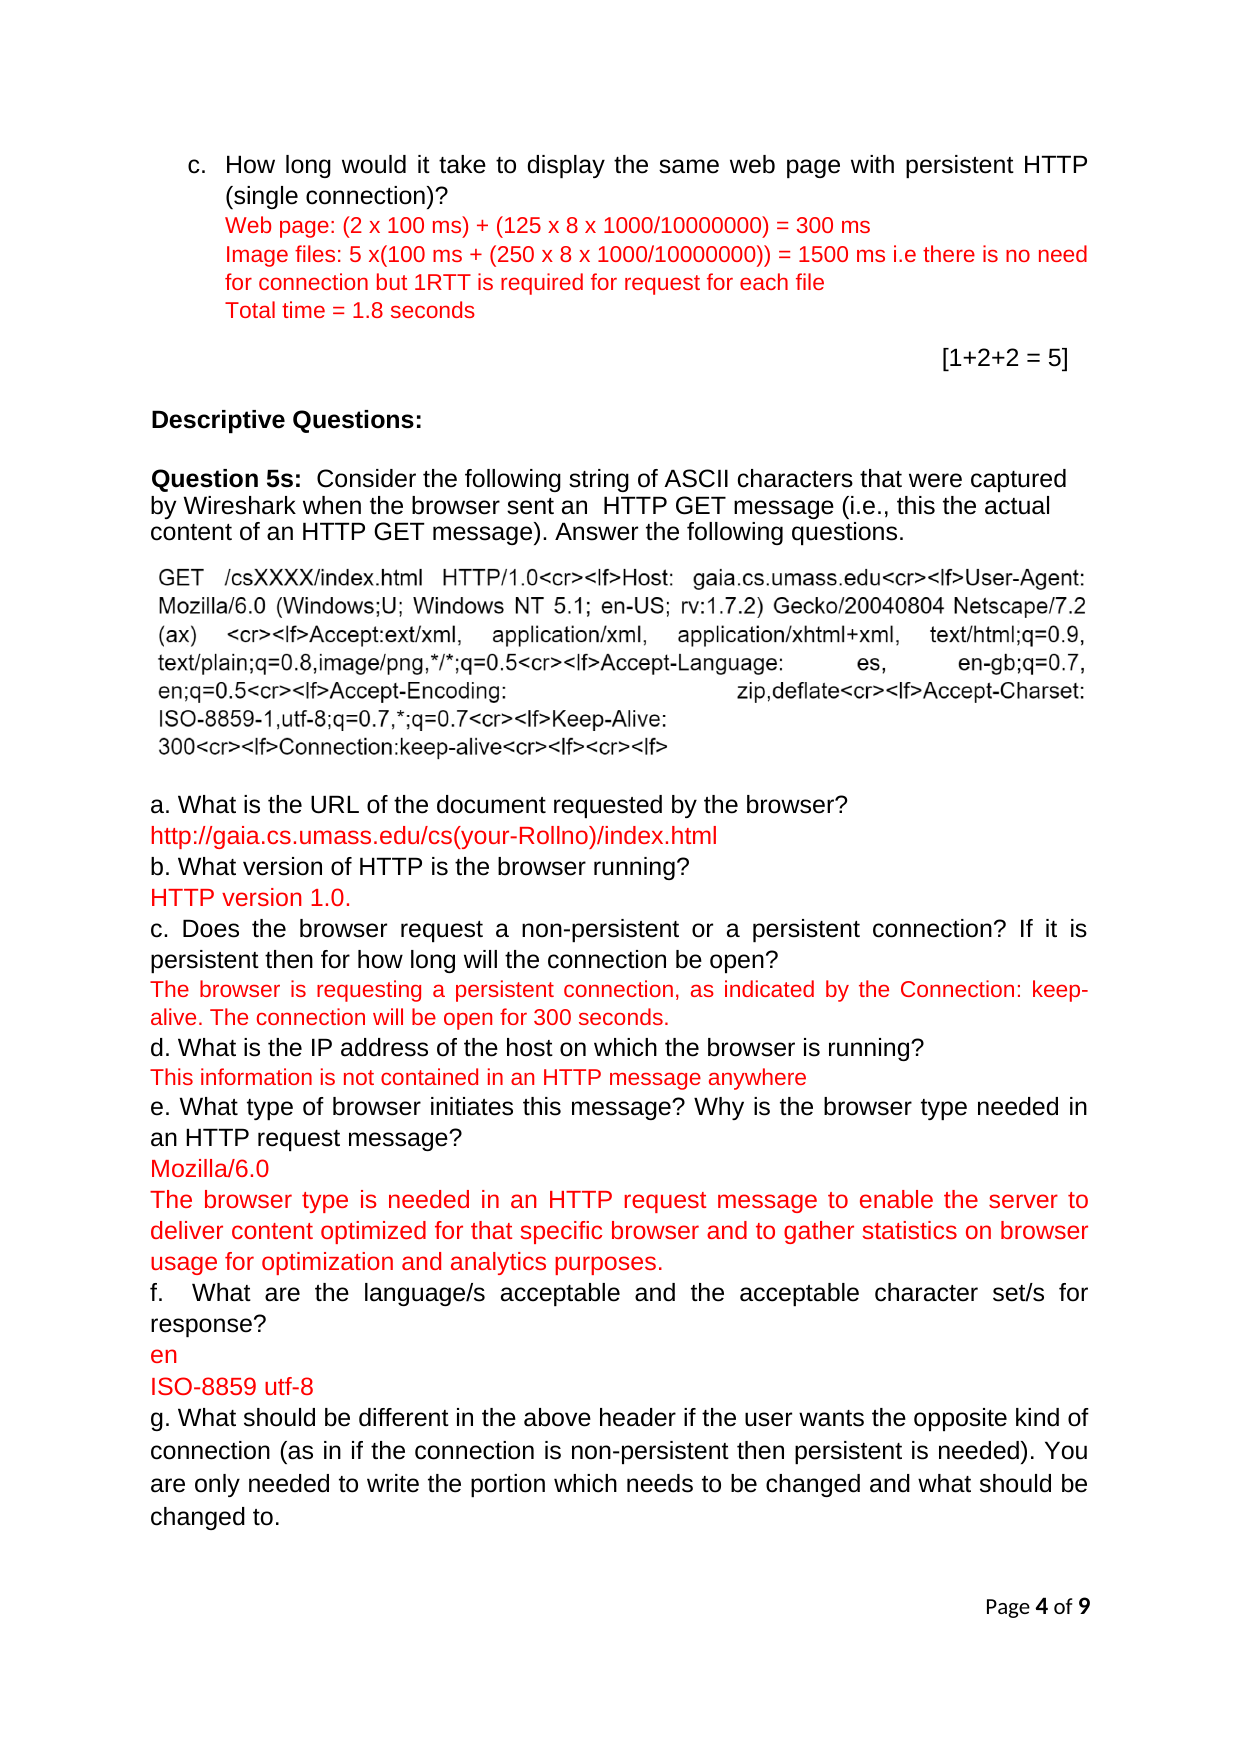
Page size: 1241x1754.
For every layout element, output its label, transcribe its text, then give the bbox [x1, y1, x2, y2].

text HTTP version 1.0. [150, 883, 1090, 911]
text g. What should be different in the above header if the user wants the opposite kind of connection (as in if the connection is non-persistent then persistent is needed). You are only needed to write the portion which needs to be changed and what should be changed to. [150, 1403, 1090, 1530]
text c. Does the browser request a non-persistent or a persistent connection? If it is persistent then for how long will the connection be open? [150, 914, 1090, 973]
text The browser is requesting a persistent connection, as indicated by the Connection: keep-alive. The connection will be open for 300 seconds. [150, 976, 1090, 1031]
list Image files: 5 x(100 ms + (250 x 8 x 1000/10000000)) = 1500 ms i.e there is no need for connection but 1RTT is required for request for each file [225, 241, 1090, 295]
text en [150, 1341, 1090, 1369]
text ISO-8859 utf-8 [150, 1372, 1090, 1400]
text e. What type of browser initiates this message? Why is the browser type needed in an HTTP request message? [150, 1092, 1090, 1152]
text b. What version of HTTP is the browser running? [150, 852, 1090, 880]
picture [150, 566, 1091, 771]
text [1+2+2 = 5] [900, 343, 1090, 371]
text This information is not contained in an HTTP message anywhere [150, 1064, 1090, 1090]
list Total time = 1.8 seconds [225, 297, 1090, 324]
text f. What are the language/s acceptable and the acceptable character set/s for response? [150, 1278, 1090, 1338]
text a. What is the URL of the document requested by the browser? [150, 789, 1090, 818]
text http://gaia.cs.umass.edu/cs(your-Rollno)/index.html [150, 821, 1090, 849]
list How long would it take to display the same web page with persistent HTTP (single connection)? [187, 150, 1090, 210]
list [225, 212, 1090, 238]
text Mozilla/6.0 [150, 1154, 1090, 1183]
text Descriptive Questions: [150, 407, 1082, 433]
text The browser type is needed in an HTTP request message to enable the server to deliver content optimized for that specific browser and to gather statistics on browser usage for optimization and analytics purposes. [150, 1185, 1090, 1276]
text d. What is the IP address of the host on which the browser is running? [150, 1033, 1090, 1061]
text Question 5s: Consider the following string of ASCII characters that were captured by Wireshark when the browser sent an HTTP GET message (i.e., this the actual content of an HTTP GET message). Answer the following questions. [150, 467, 1082, 546]
